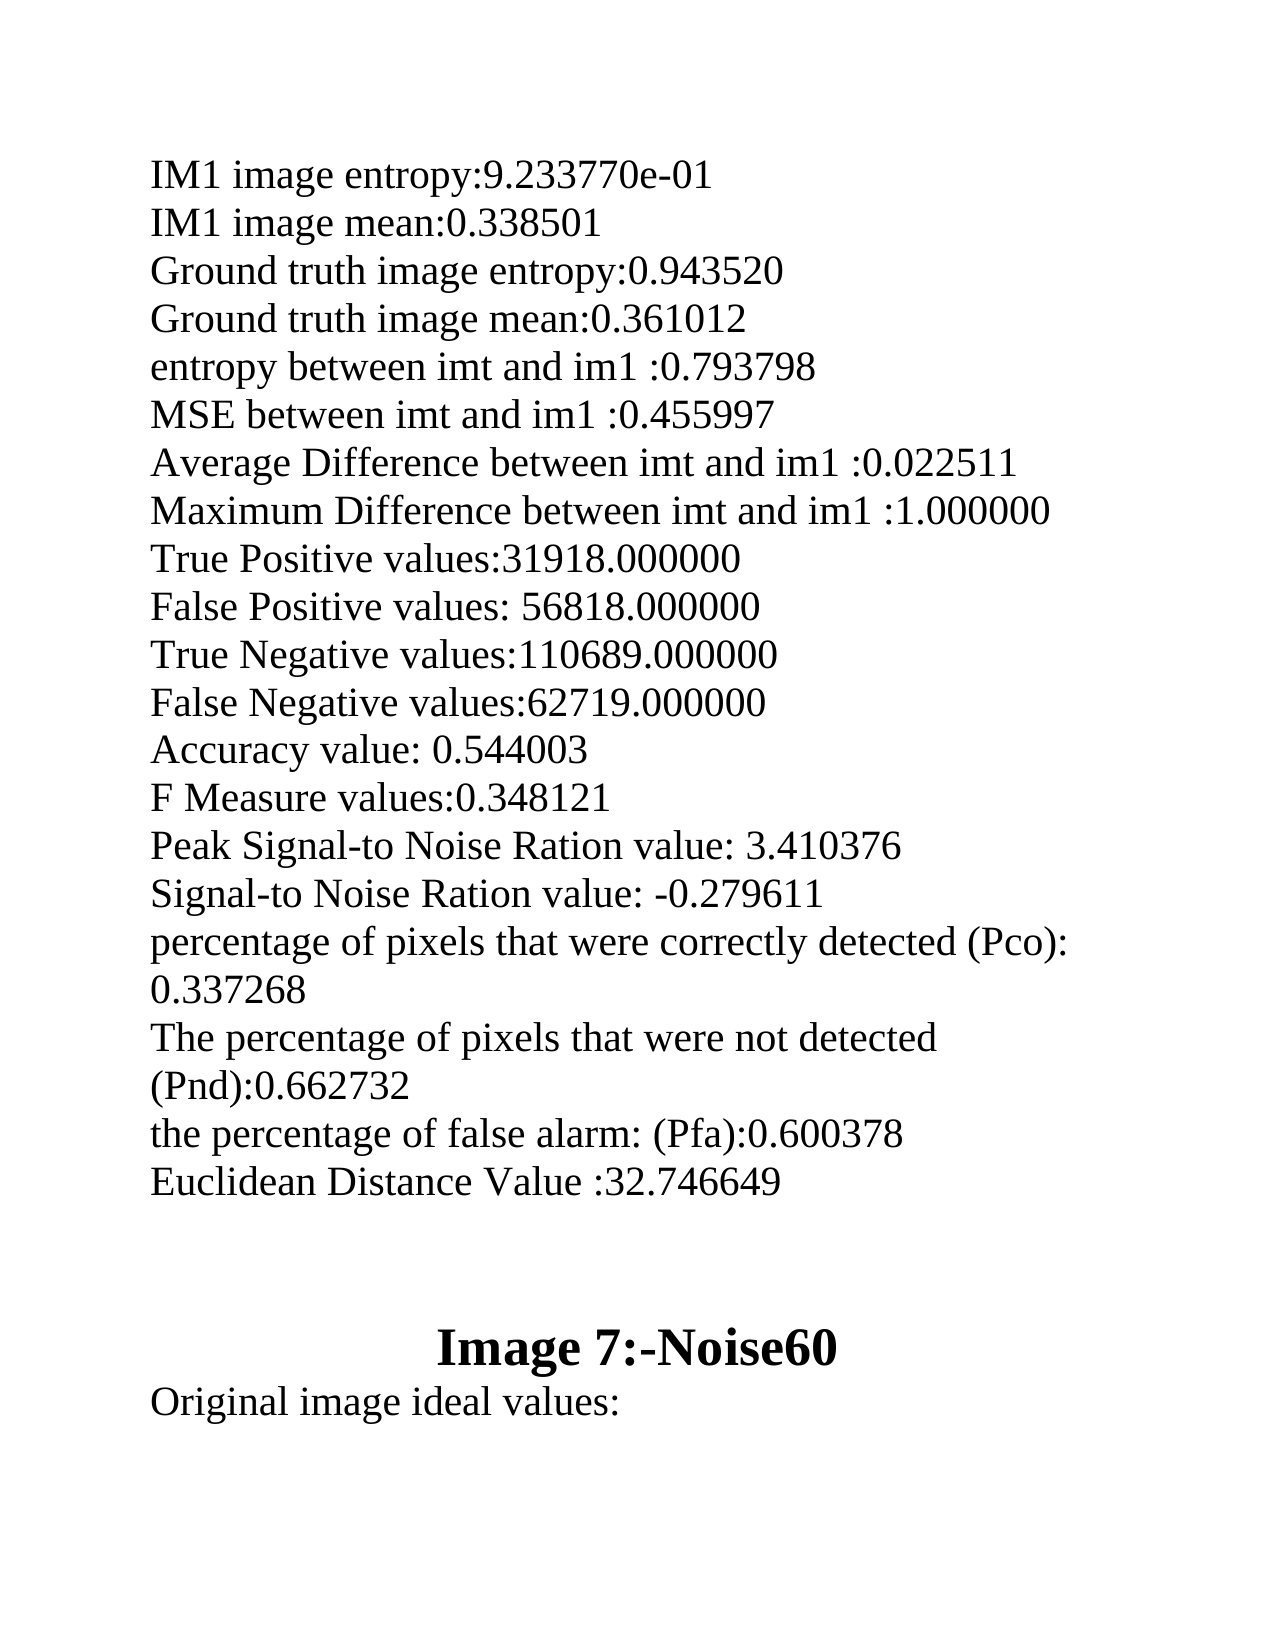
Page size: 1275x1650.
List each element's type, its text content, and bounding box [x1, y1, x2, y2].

text IM1 image entropy:9.233770e-01 [150, 150, 1125, 198]
text Average Difference between imt and im1 :0.022511 [150, 437, 1125, 485]
text MSE between imt and im1 :0.455997 [150, 389, 1125, 437]
text Maximum Difference between imt and im1 :1.000000 [150, 485, 1125, 533]
text the percentage of false alarm: (Pfa):0.600378 [150, 1108, 1125, 1156]
text False Positive values: 56818.000000 [150, 581, 1125, 629]
text Ground truth image mean:0.361012 [150, 294, 1125, 342]
text entropy between imt and im1 :0.793798 [150, 342, 1125, 389]
text The percentage of pixels that were not detected (Pnd):0.662732 [150, 1012, 1125, 1108]
text True Positive values:31918.000000 [150, 533, 1125, 581]
text Original image ideal values: [150, 1377, 1125, 1424]
text False Negative values:62719.000000 [150, 677, 1125, 725]
text percentage of pixels that were correctly detected (Pco): 0.337268 [150, 917, 1125, 1012]
text Image 7:-Noise60 [150, 1314, 1125, 1377]
text True Negative values:110689.000000 [150, 629, 1125, 677]
text F Measure values:0.348121 [150, 773, 1125, 821]
text Peak Signal-to Noise Ration value: 3.410376 [150, 821, 1125, 869]
text Accuracy value: 0.544003 [150, 725, 1125, 773]
text Signal-to Noise Ration value: -0.279611 [150, 869, 1125, 917]
text IM1 image mean:0.338501 [150, 198, 1125, 246]
text Euclidean Distance Value :32.746649 [150, 1156, 1125, 1204]
text Ground truth image entropy:0.943520 [150, 246, 1125, 294]
